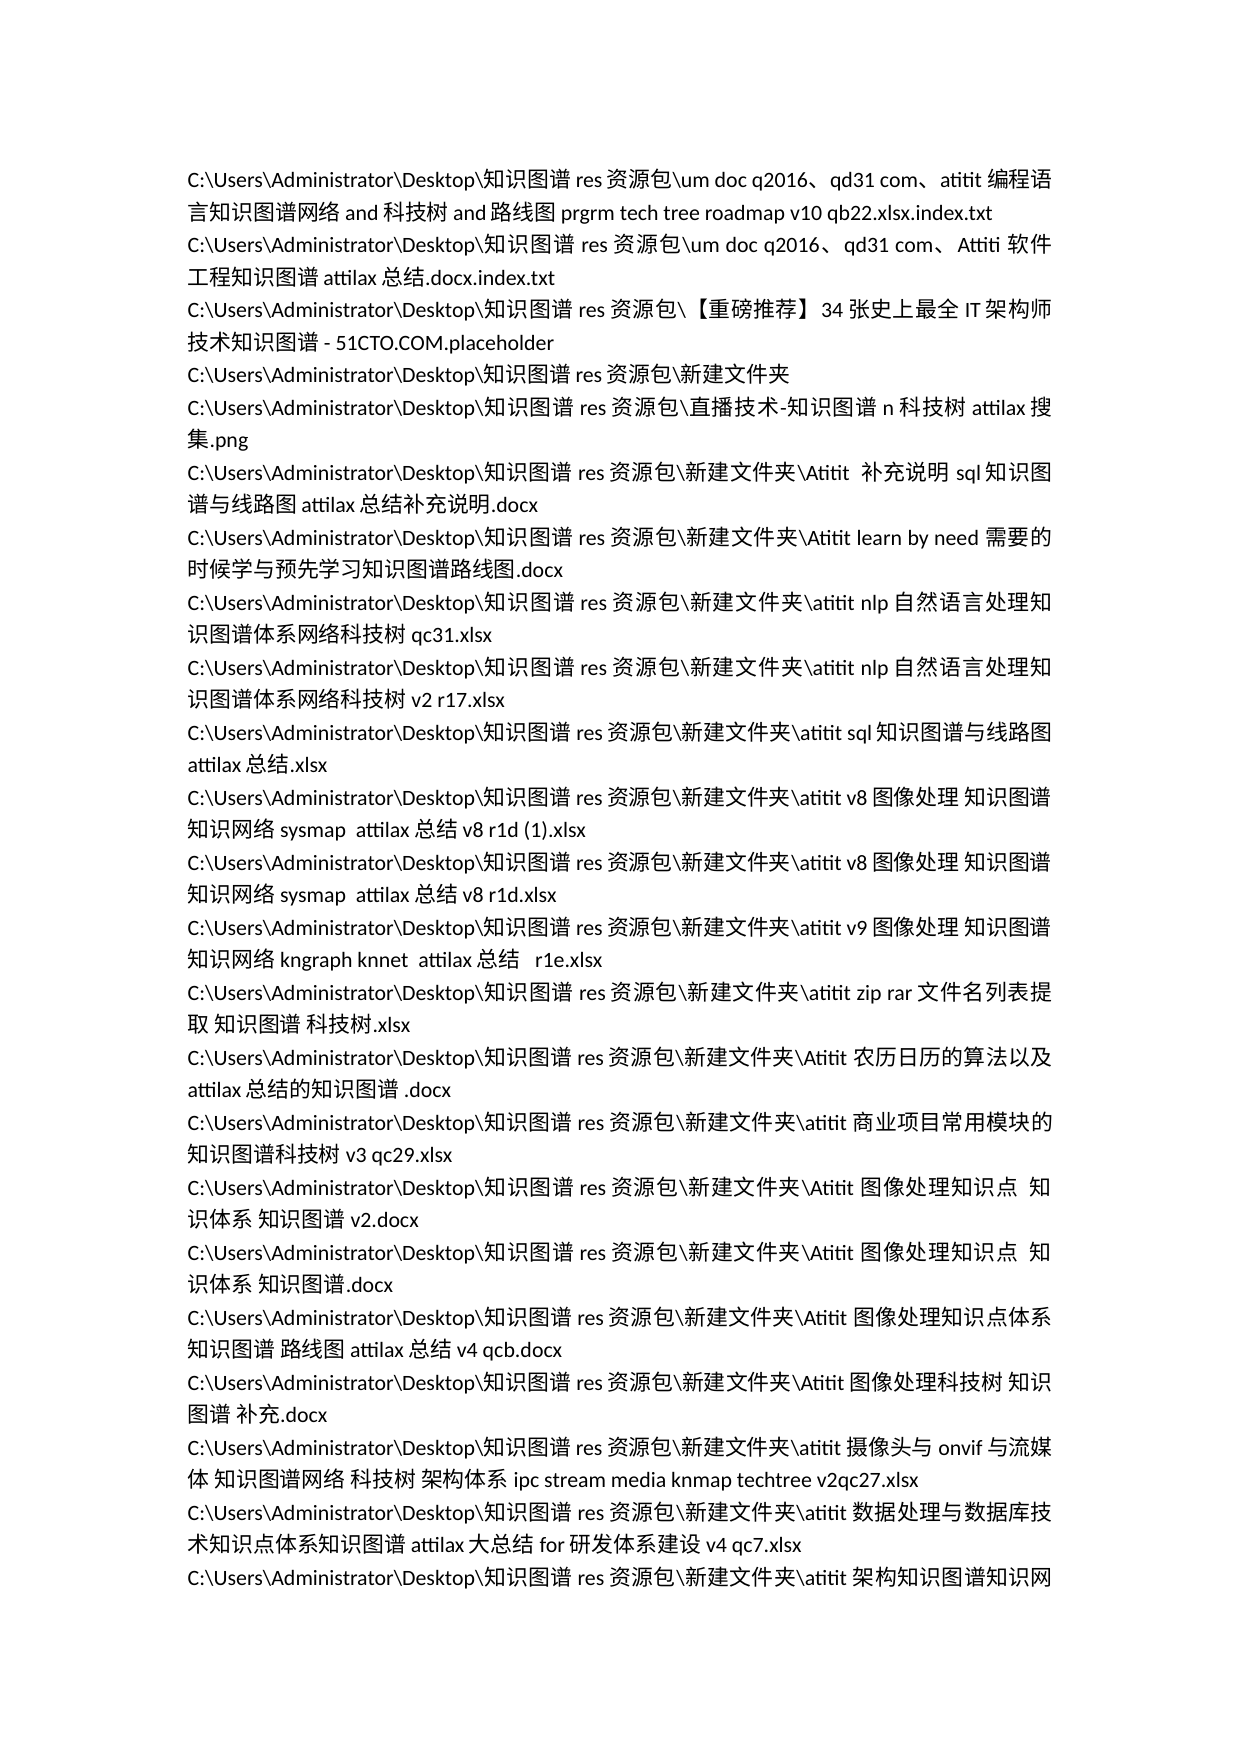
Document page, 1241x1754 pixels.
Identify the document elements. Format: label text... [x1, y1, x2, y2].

text C:\Users\Administrator\Desktop\知识图谱res资源包\新建文件夹\atitit v8图像处理 知识图谱 知识网络 sysmap attilax总结 v8 r1d (1).xlsx [187, 909, 1053, 974]
text C:\Users\Administrator\Desktop\知识图谱res资源包\新建文件夹\atitit nlp自然语言处理知识图谱体系网络科技树 qc31.xlsx [187, 714, 1053, 779]
text C:\Users\Administrator\Desktop\知识图谱res资源包\新建文件夹\Atitit 图像处理知识点体系知识图谱 路线图attilax总结 v4 qcb.docx [187, 1429, 1053, 1494]
text C:\Users\Administrator\Desktop\知识图谱res资源包\um doc q2016、qd31 com、atitit 编程语言知识图谱网络and科技树and路线图prgrm tech tree roadmap v10 qb22.xlsx.index.txt [187, 292, 1053, 357]
text C:\Users\Administrator\Desktop\知识图谱res资源包\新建文件夹\atitit sql知识图谱与线路图attilax总结.xlsx [187, 844, 1053, 909]
text C:\Users\Administrator\Desktop\知识图谱res资源包\新建文件夹\atitit v8图像处理 知识图谱 知识网络 sysmap attilax总结 v8 r1d.xlsx [187, 974, 1053, 1039]
text C:\Users\Administrator\Desktop\知识图谱res资源包\新建文件夹\Atitit 农历日历的算法以及attilax总结的知识图谱 .docx [187, 1169, 1053, 1234]
text C:\Users\Administrator\Desktop\知识图谱res资源包\um doc q2016、qd31 com、Atitit 图像处理知识点体系知识图谱 路线图attilax总结 v4 qcb.docx.index.txt [187, 227, 1053, 292]
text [187, 1559, 1053, 1592]
text C:\Users\Administrator\Desktop\知识图谱res资源包\新建文件夹\atitit v9图像处理 知识图谱 知识网络 kngraph knnet attilax总结 r1e.xlsx [187, 1039, 1053, 1104]
text C:\Users\Administrator\Desktop\知识图谱res资源包\新建文件夹\atitit zip rar文件名列表提取 知识图谱 科技树.xlsx [187, 1104, 1053, 1169]
text C:\Users\Administrator\Desktop\知识图谱res资源包\新建文件夹\atitit 商业项目常用模块的知识图谱科技树 v3 qc29.xlsx [187, 1234, 1053, 1299]
text C:\Users\Administrator\Desktop\知识图谱res资源包\um doc q2016、qd31 com、Attiti 软件工程知识图谱attilax总结.docx.index.txt [187, 357, 1053, 422]
text C:\Users\Administrator\Desktop\知识图谱res资源包\新建文件夹\Atitit 图像处理知识点 知识体系 知识图谱 v2.docx [187, 1299, 1053, 1364]
text C:\Users\Administrator\Desktop\知识图谱res资源包\新建文件夹\Atitit 图像处理科技树 知识图谱 补充.docx [187, 1494, 1053, 1559]
text C:\Users\Administrator\Desktop\知识图谱res资源包\新建文件夹\atitit nlp自然语言处理知识图谱体系网络科技树 v2 r17.xlsx [187, 779, 1053, 844]
text C:\Users\Administrator\Desktop\知识图谱res资源包\新建文件夹\Atitit 补充说明 sql知识图谱与线路图attilax总结补充说明.docx [187, 584, 1053, 649]
text C:\Users\Administrator\Desktop\知识图谱res资源包\um doc q2016、qd31 com、00qc28、atitit 网络与流媒体方面的知识图谱n科技树attilax总结.xlsx.index.txt [187, 162, 1053, 227]
text C:\Users\Administrator\Desktop\知识图谱res资源包\新建文件夹 [187, 487, 1053, 519]
text C:\Users\Administrator\Desktop\知识图谱res资源包\直播技术-知识图谱n科技树attilax搜集.png [187, 519, 1053, 584]
text C:\Users\Administrator\Desktop\知识图谱res资源包\新建文件夹\Atitit learn by need 需要的时候学与预先学习知识图谱路线图.docx [187, 649, 1053, 714]
text C:\Users\Administrator\Desktop\知识图谱res资源包\新建文件夹\Atitit 图像处理知识点 知识体系 知识图谱.docx [187, 1364, 1053, 1429]
text C:\Users\Administrator\Desktop\知识图谱res资源包\【重磅推荐】34张史上最全IT架构师技术知识图谱 - 51CTO.COM.placeholder [187, 422, 1053, 487]
